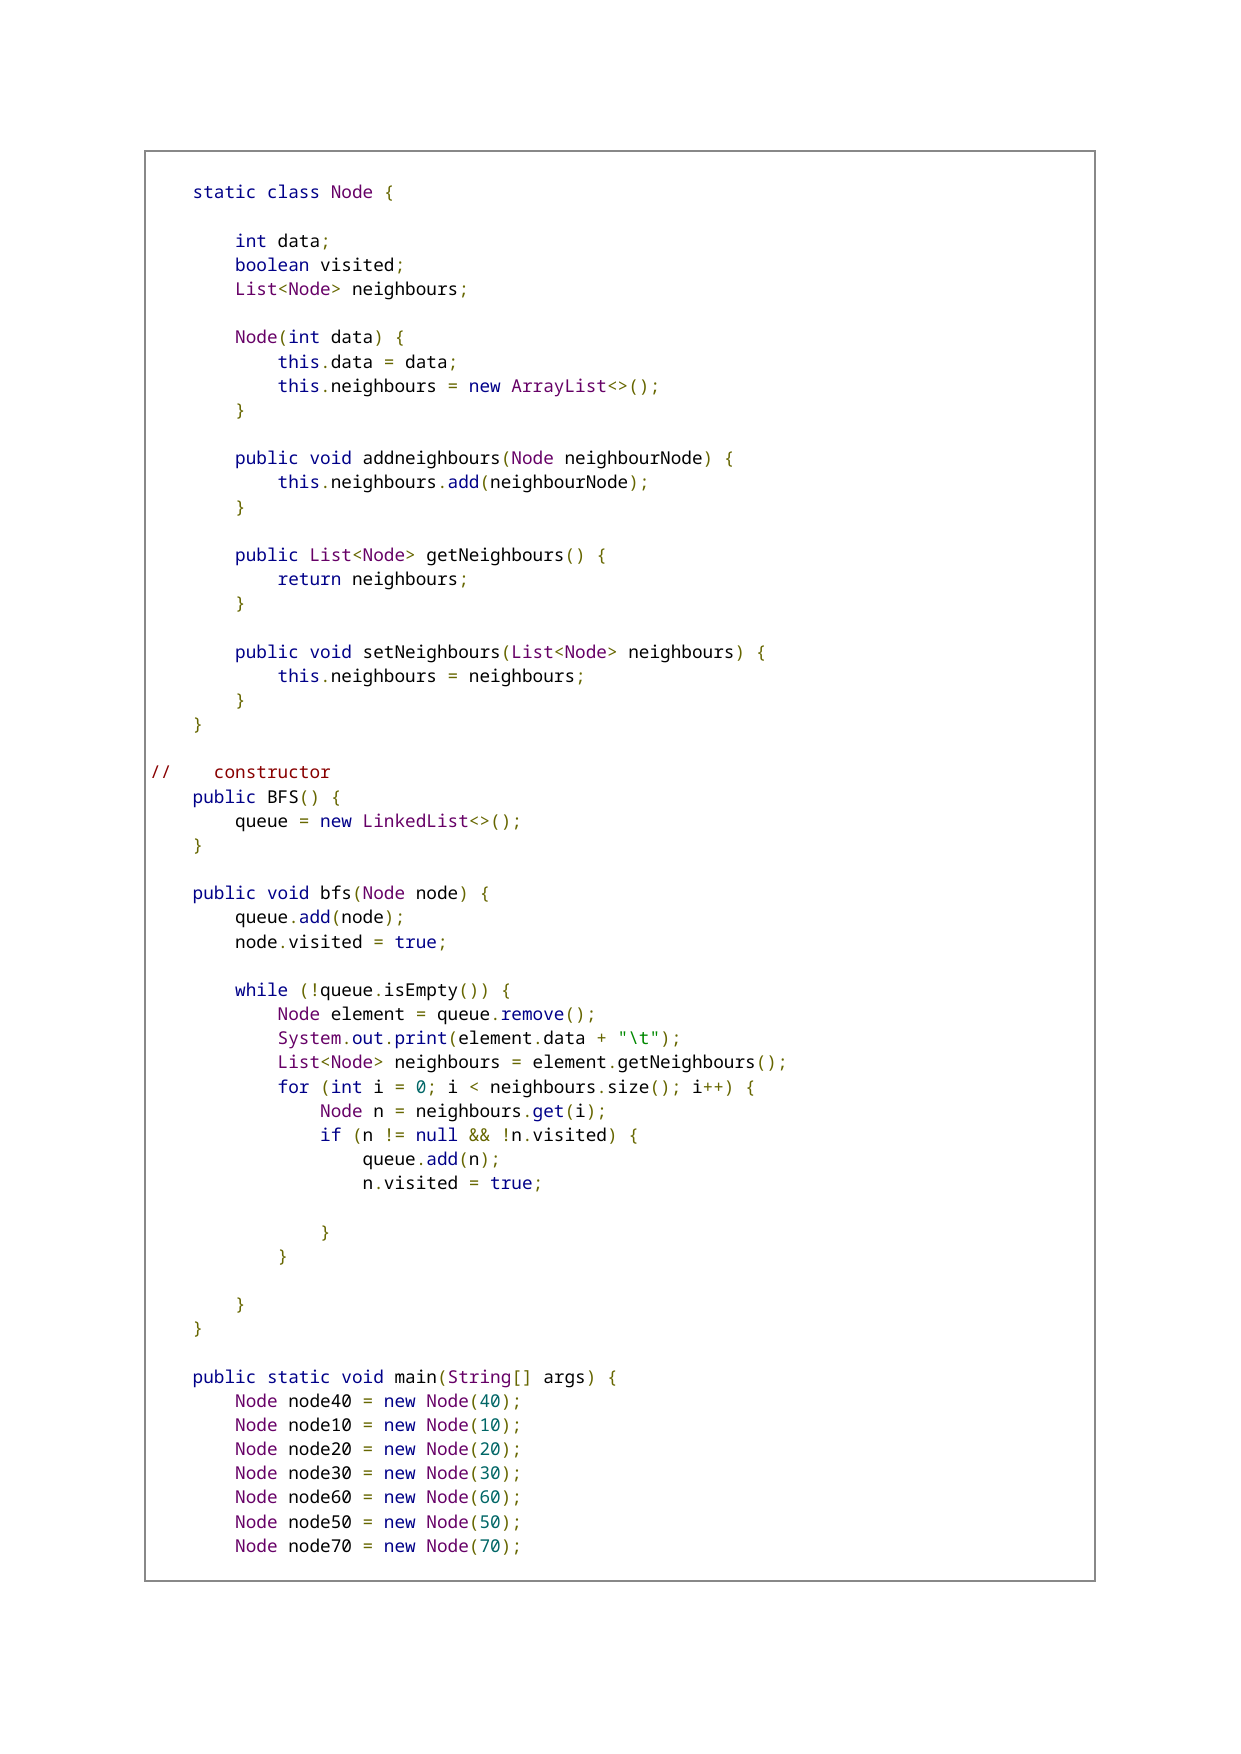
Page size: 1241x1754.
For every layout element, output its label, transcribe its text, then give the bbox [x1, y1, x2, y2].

text Node node20 = new Node(20); [150, 1437, 1090, 1461]
text } [150, 397, 1090, 422]
text this.neighbours = new ArrayList<>(); [150, 373, 1090, 397]
text System.out.print(element.data + "\t"); [150, 1026, 1090, 1050]
text this.neighbours = neighbours; [150, 663, 1090, 687]
text public BFS() { [150, 784, 1090, 808]
text queue.add(node); [150, 905, 1090, 929]
text public static void main(String[] args) { [150, 1364, 1090, 1388]
text public List<Node> getNeighbours() { [150, 542, 1090, 567]
text } [150, 1292, 1090, 1316]
text if (n != null && !n.visited) { [150, 1122, 1090, 1147]
text List<Node> neighbours; [150, 277, 1090, 301]
text node.visited = true; [150, 929, 1090, 953]
text Node(int data) { [150, 325, 1090, 349]
text this.data = data; [150, 349, 1090, 373]
text public void addneighbours(Node neighbourNode) { [150, 446, 1090, 470]
text Node node50 = new Node(50); [150, 1509, 1090, 1533]
text } [150, 712, 1090, 736]
text n.visited = true; [150, 1171, 1090, 1195]
text } [150, 1316, 1090, 1340]
text Node node30 = new Node(30); [150, 1461, 1090, 1485]
text } [150, 687, 1090, 712]
text this.neighbours.add(neighbourNode); [150, 470, 1090, 494]
text return neighbours; [150, 567, 1090, 591]
text } [150, 494, 1090, 518]
text Node node60 = new Node(60); [150, 1485, 1090, 1509]
text for (int i = 0; i < neighbours.size(); i++) { [150, 1074, 1090, 1098]
text queue.add(n); [150, 1147, 1090, 1171]
text public void setNeighbours(List<Node> neighbours) { [150, 639, 1090, 663]
text } [150, 591, 1090, 615]
text int data; [150, 228, 1090, 252]
text Node element = queue.remove(); [150, 1002, 1090, 1026]
text // constructor [150, 760, 1090, 784]
text } [150, 1219, 1090, 1243]
text while (!queue.isEmpty()) { [150, 977, 1090, 1002]
text public void bfs(Node node) { [150, 881, 1090, 905]
text Node node40 = new Node(40); [150, 1388, 1090, 1412]
text } [150, 1243, 1090, 1267]
text boolean visited; [150, 252, 1090, 277]
text queue = new LinkedList<>(); [150, 808, 1090, 832]
text } [150, 832, 1090, 857]
text Node node10 = new Node(10); [150, 1412, 1090, 1437]
text Node n = neighbours.get(i); [150, 1098, 1090, 1122]
text static class Node { [150, 180, 1090, 204]
text Node node70 = new Node(70); [150, 1533, 1090, 1557]
text List<Node> neighbours = element.getNeighbours(); [150, 1050, 1090, 1074]
